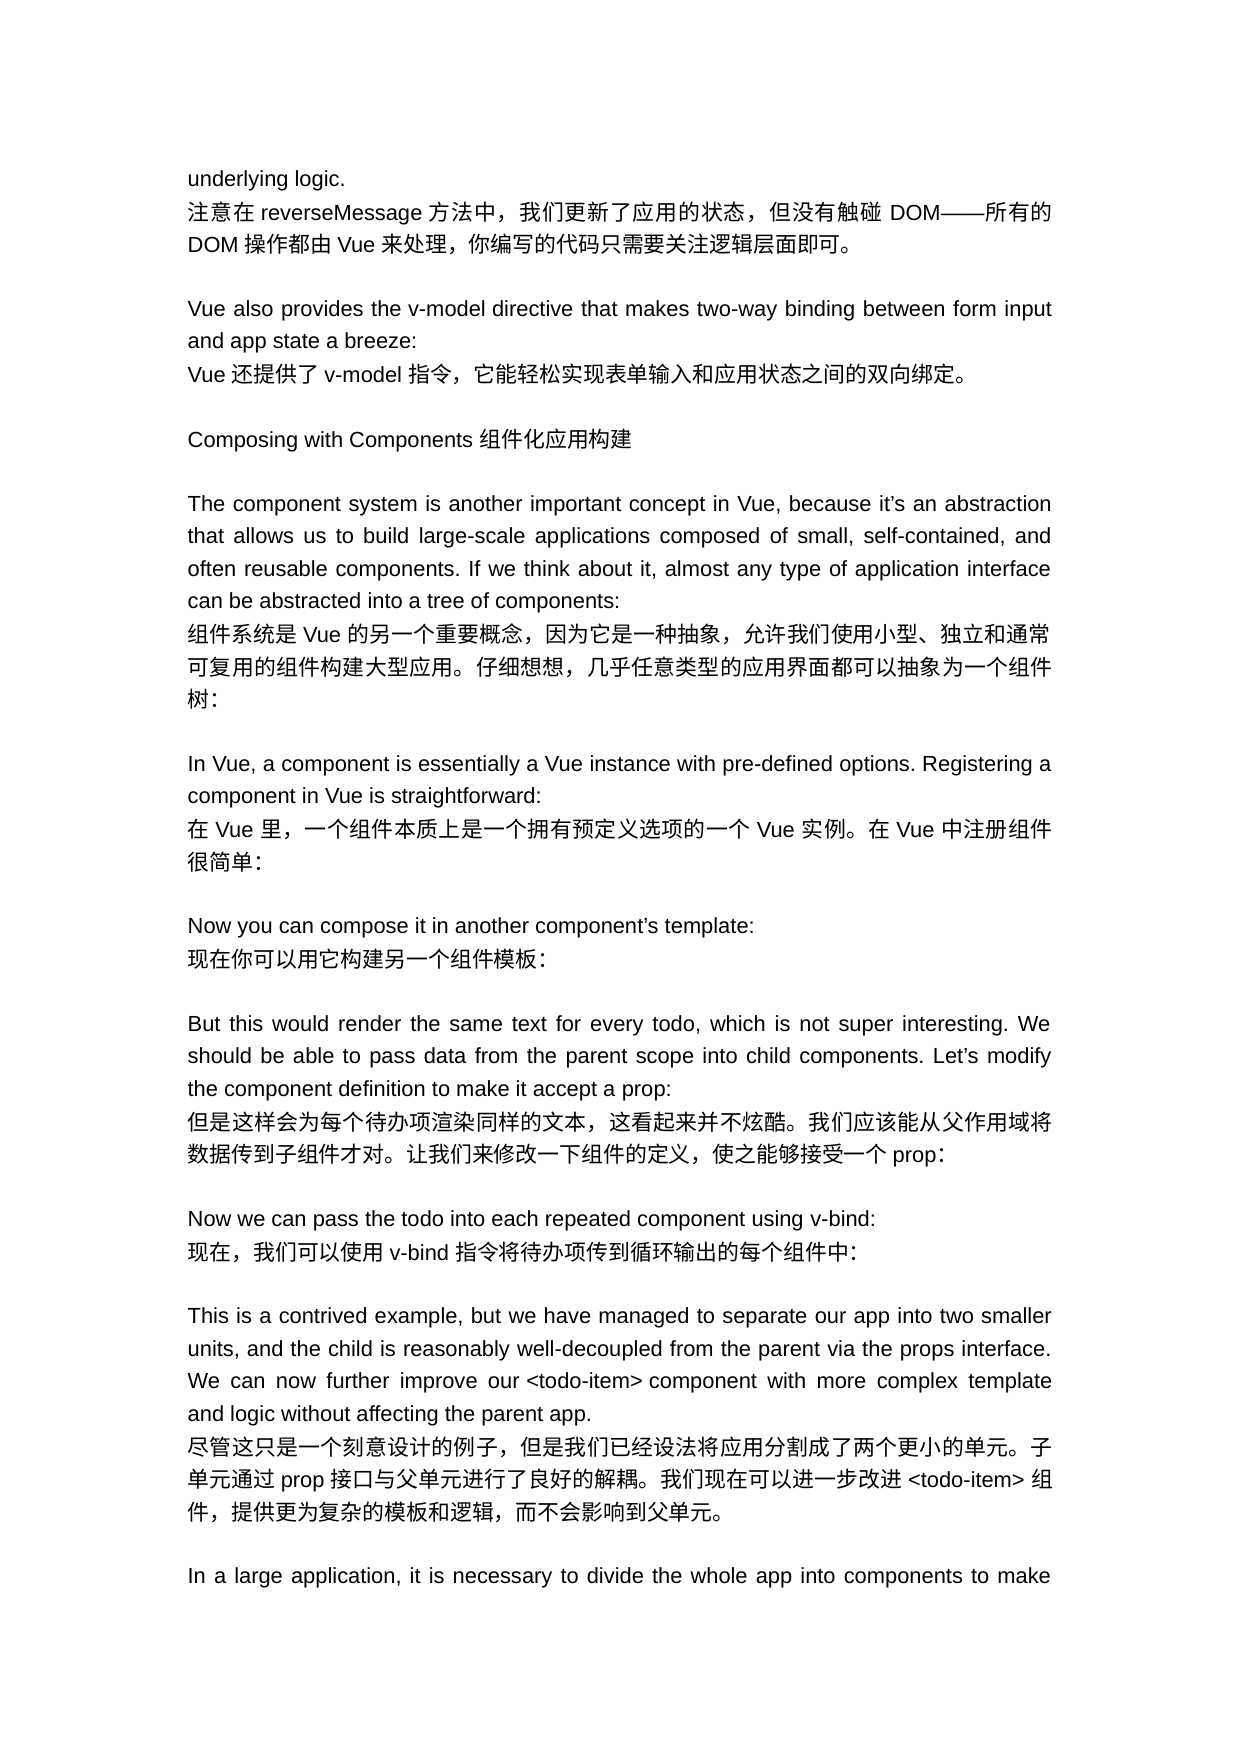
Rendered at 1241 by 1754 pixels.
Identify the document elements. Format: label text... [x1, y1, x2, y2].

text The component system is another important concept in Vue, because it’s an abstraction that allows us to build large-scale applications composed of small, self-contained, and often reusable components. If we think about it, almost any type of application interface can be abstracted into a tree of components: [187, 487, 1053, 617]
text 现在，我们可以使用 v-bind 指令将待办项传到循环输出的每个组件中： [187, 1234, 1053, 1267]
text Vue 还提供了 v-model 指令，它能轻松实现表单输入和应用状态之间的双向绑定。 [187, 357, 1053, 389]
text 尽管这只是一个刻意设计的例子，但是我们已经设法将应用分割成了两个更小的单元。子单元通过 prop 接口与父单元进行了良好的解耦。我们现在可以进一步改进 <todo-item> 组件，提供更为复杂的模板和逻辑，而不会影响到父单元。 [187, 1429, 1053, 1527]
text 注意在 reverseMessage 方法中，我们更新了应用的状态，但没有触碰 DOM——所有的 DOM 操作都由 Vue 来处理，你编写的代码只需要关注逻辑层面即可。 [187, 194, 1053, 259]
text Now we can pass the todo into each repeated component using v-bind: [187, 1202, 1053, 1234]
text 但是这样会为每个待办项渲染同样的文本，这看起来并不炫酷。我们应该能从父作用域将数据传到子组件才对。让我们来修改一下组件的定义，使之能够接受一个 prop： [187, 1104, 1053, 1169]
text Vue also provides the v-model directive that makes two-way binding between form input and app state a breeze: [187, 292, 1053, 357]
text 现在你可以用它构建另一个组件模板： [187, 942, 1053, 974]
text Now you can compose it in another component’s template: [187, 909, 1053, 942]
text 组件系统是 Vue 的另一个重要概念，因为它是一种抽象，允许我们使用小型、独立和通常可复用的组件构建大型应用。仔细想想，几乎任意类型的应用界面都可以抽象为一个组件树： [187, 617, 1053, 714]
text 在 Vue 里，一个组件本质上是一个拥有预定义选项的一个 Vue 实例。在 Vue 中注册组件很简单： [187, 812, 1053, 877]
text This is a contrived example, but we have managed to separate our app into two smaller units, and the child is reasonably well-decoupled from the parent via the props interface. We can now further improve our <todo-item> component with more complex template and logic without affecting the parent app. [187, 1299, 1053, 1429]
text In Vue, a component is essentially a Vue instance with pre-defined options. Registering a component in Vue is straightforward: [187, 747, 1053, 812]
text Composing with Components 组件化应用构建 [187, 422, 1053, 454]
text But this would render the same text for every todo, which is not super interesting. We should be able to pass data from the parent scope into child components. Let’s modify the component definition to make it accept a prop: [187, 1007, 1053, 1104]
